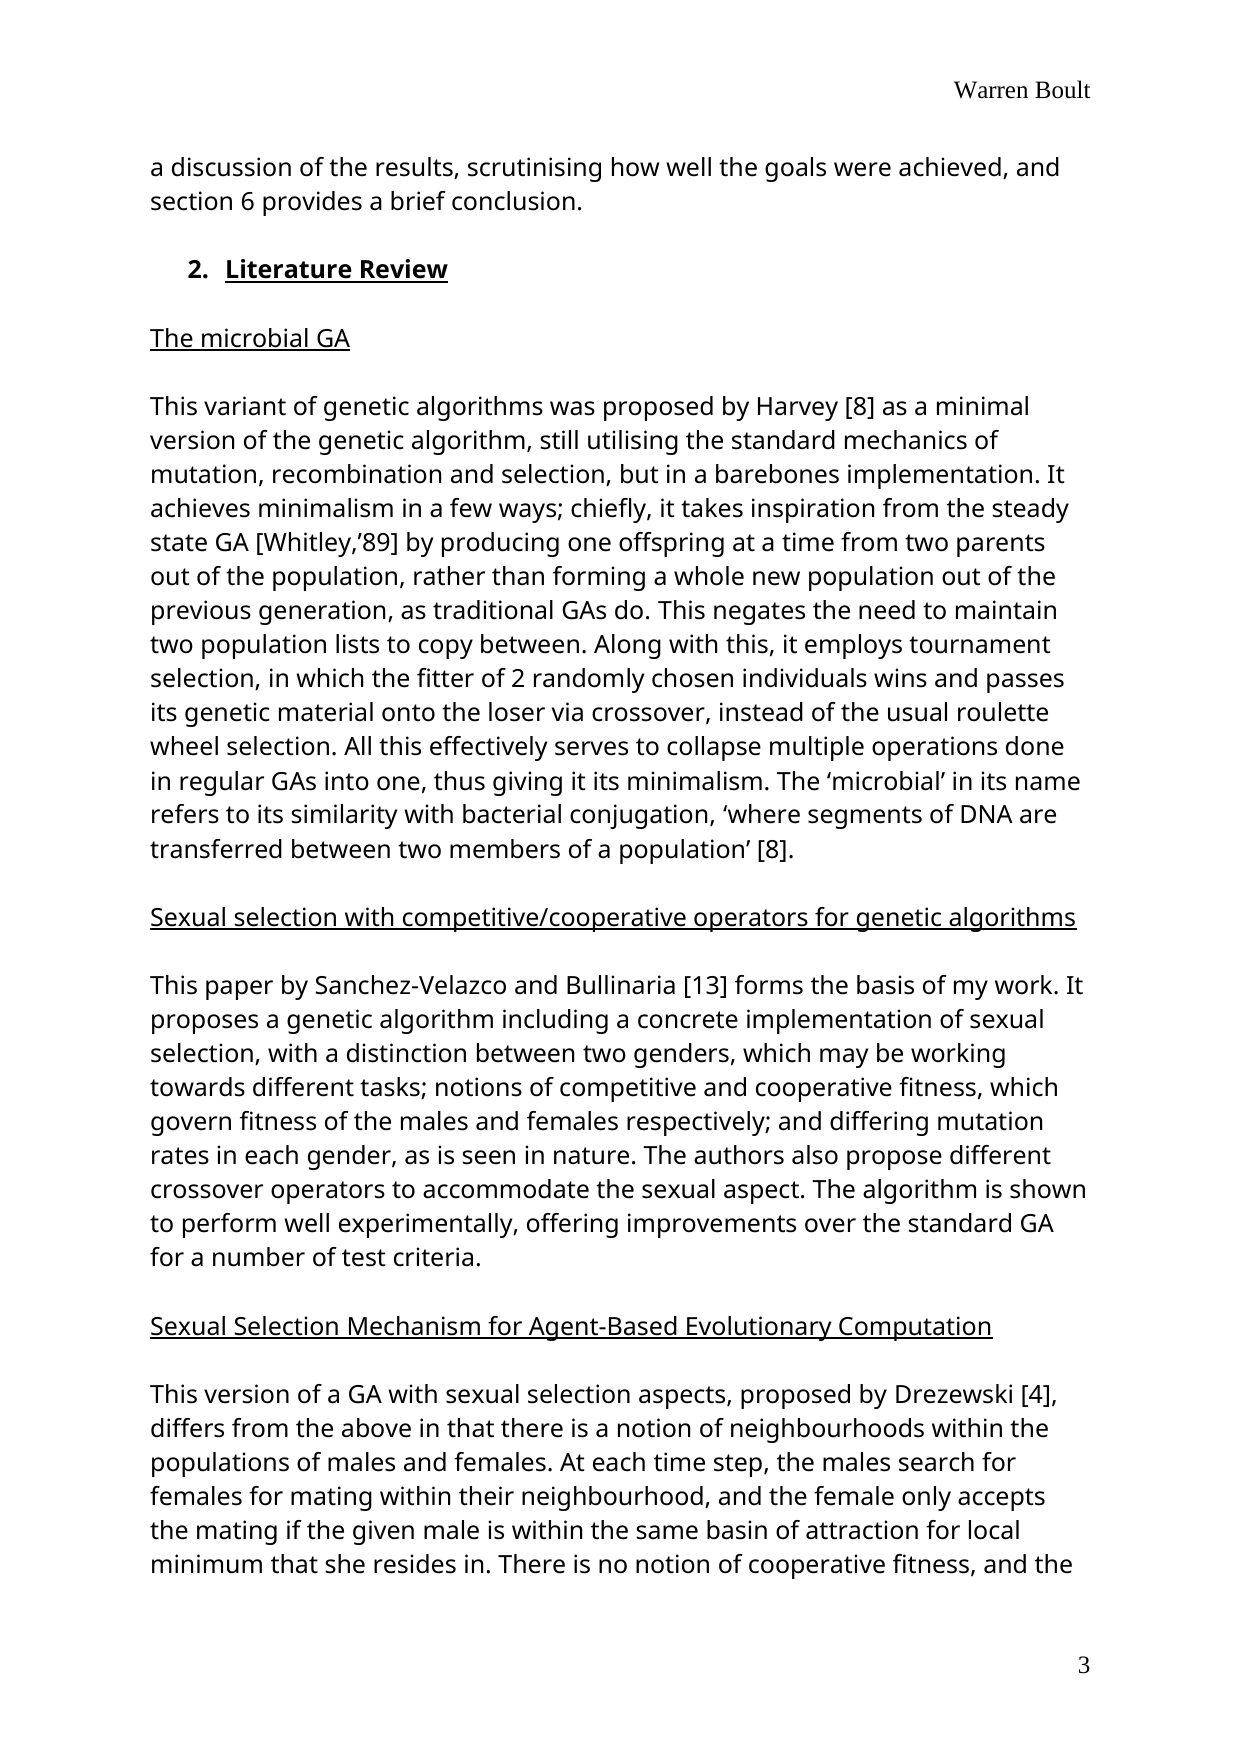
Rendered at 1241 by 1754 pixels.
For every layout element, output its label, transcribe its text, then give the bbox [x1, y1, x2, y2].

text This paper by Sanchez-Velazco and Bullinaria [13] forms the basis of my work. It proposes a genetic algorithm including a concrete implementation of sexual selection, with a distinction between two genders, which may be working towards different tasks; notions of competitive and cooperative fitness, which govern fitness of the males and females respectively; and differing mutation rates in each gender, as is seen in nature. The authors also propose different crossover operators to accommodate the sexual aspect. The algorithm is shown to perform well experimentally, offering improvements over the standard GA for a number of test criteria. [150, 967, 1090, 1274]
list Literature Review [187, 252, 1090, 286]
text Sexual Selection Mechanism for Agent-Based Evolutionary Computation [150, 1308, 1090, 1342]
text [150, 150, 1090, 218]
text The microbial GA [150, 320, 1090, 354]
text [150, 1376, 1090, 1581]
text Sexual selection with competitive/cooperative operators for genetic algorithms [150, 899, 1090, 933]
text This variant of genetic algorithms was proposed by Harvey [8] as a minimal version of the genetic algorithm, still utilising the standard mechanics of mutation, recombination and selection, but in a barebones implementation. It achieves minimalism in a few ways; chiefly, it takes inspiration from the steady state GA [Whitley,’89] by producing one offspring at a time from two parents out of the population, rather than forming a whole new population out of the previous generation, as traditional GAs do. This negates the need to maintain two population lists to copy between. Along with this, it employs tournament selection, in which the fitter of 2 randomly chosen individuals wins and passes its genetic material onto the loser via crossover, instead of the usual roulette wheel selection. All this effectively serves to collapse multiple operations done in regular GAs into one, thus giving it its minimalism. The ‘microbial’ in its name refers to its similarity with bacterial conjugation, ‘where segments of DNA are transferred between two members of a population’ [8]. [150, 388, 1090, 865]
